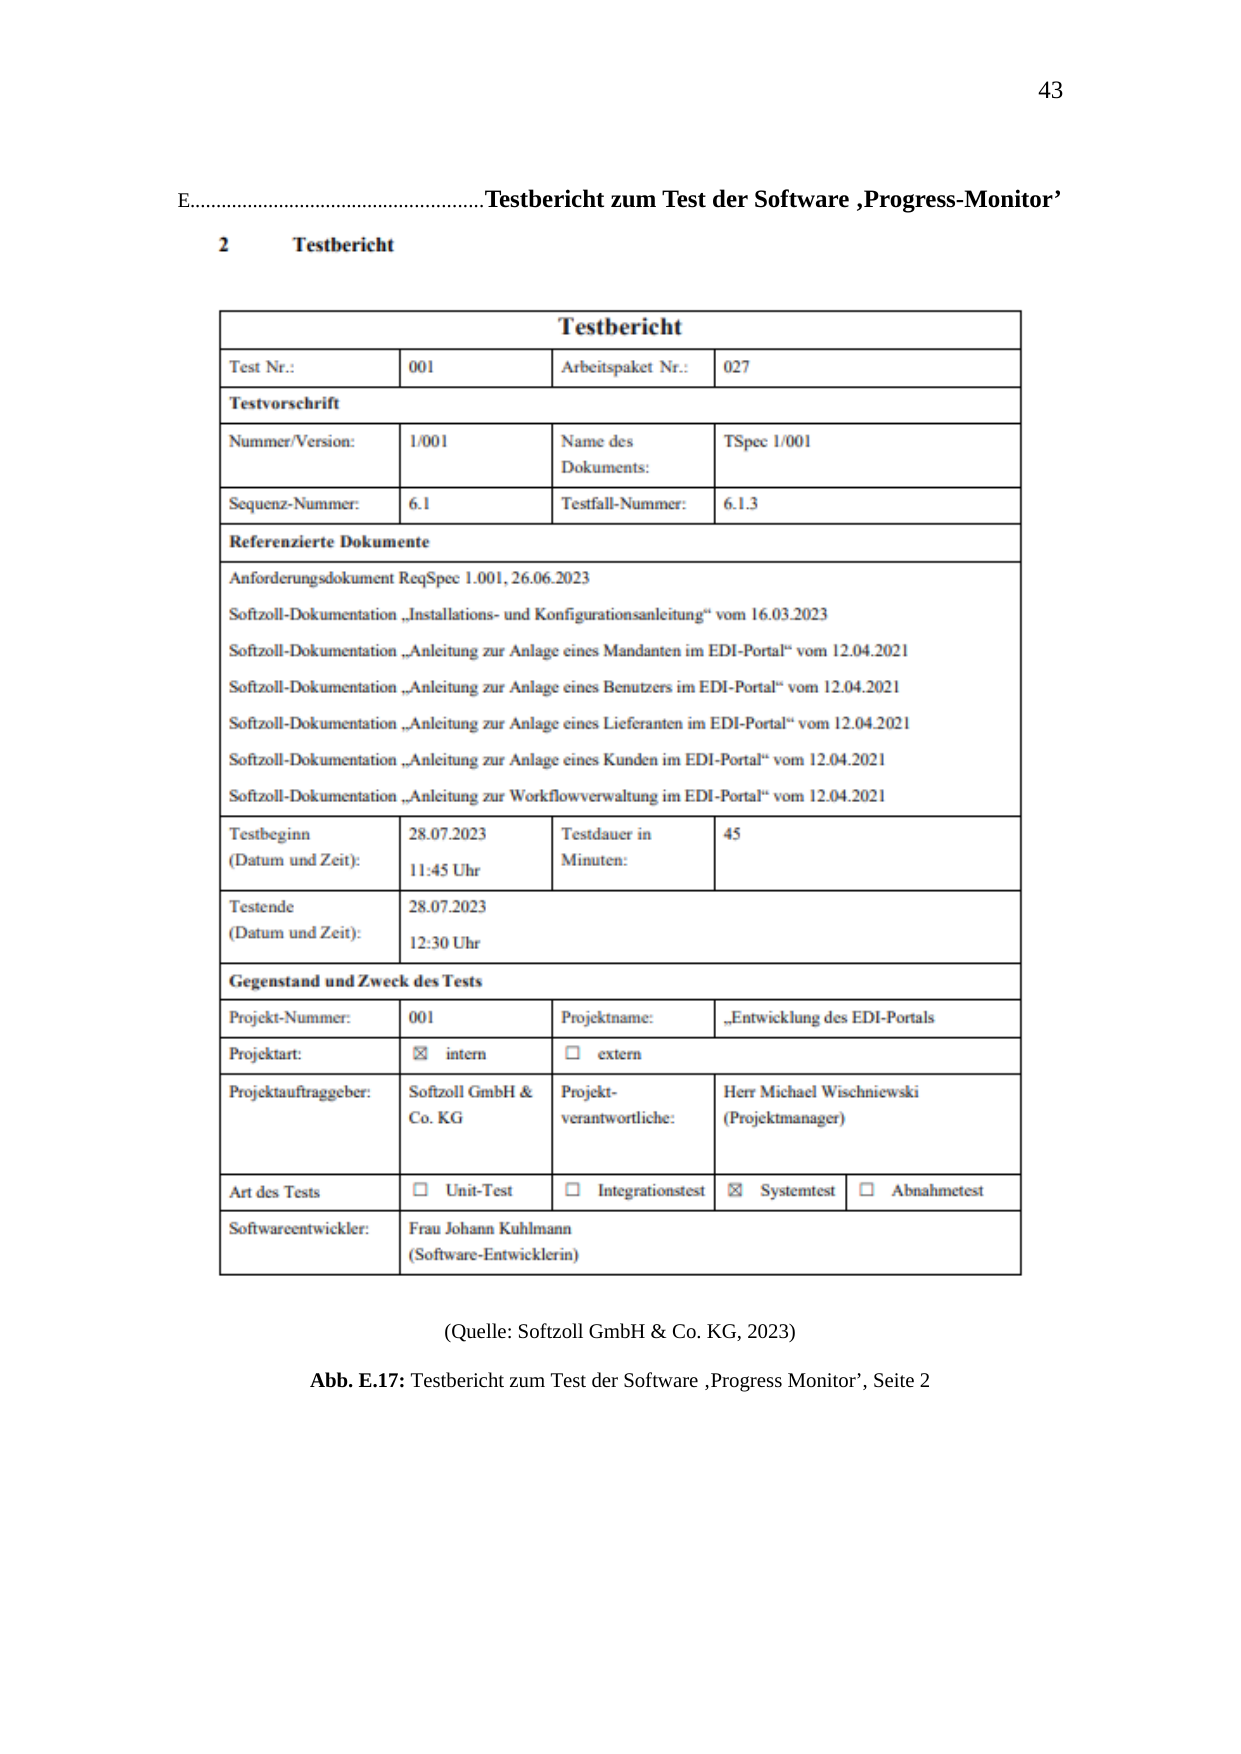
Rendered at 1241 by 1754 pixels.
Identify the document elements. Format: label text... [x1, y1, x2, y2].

text (Quelle: Softzoll GmbH & Co. KG, 2023) [177, 1319, 1063, 1343]
subtitle Testbericht zum Test der Software ‚Progress-Monitor’ [177, 177, 1063, 215]
picture [204, 231, 1036, 1295]
